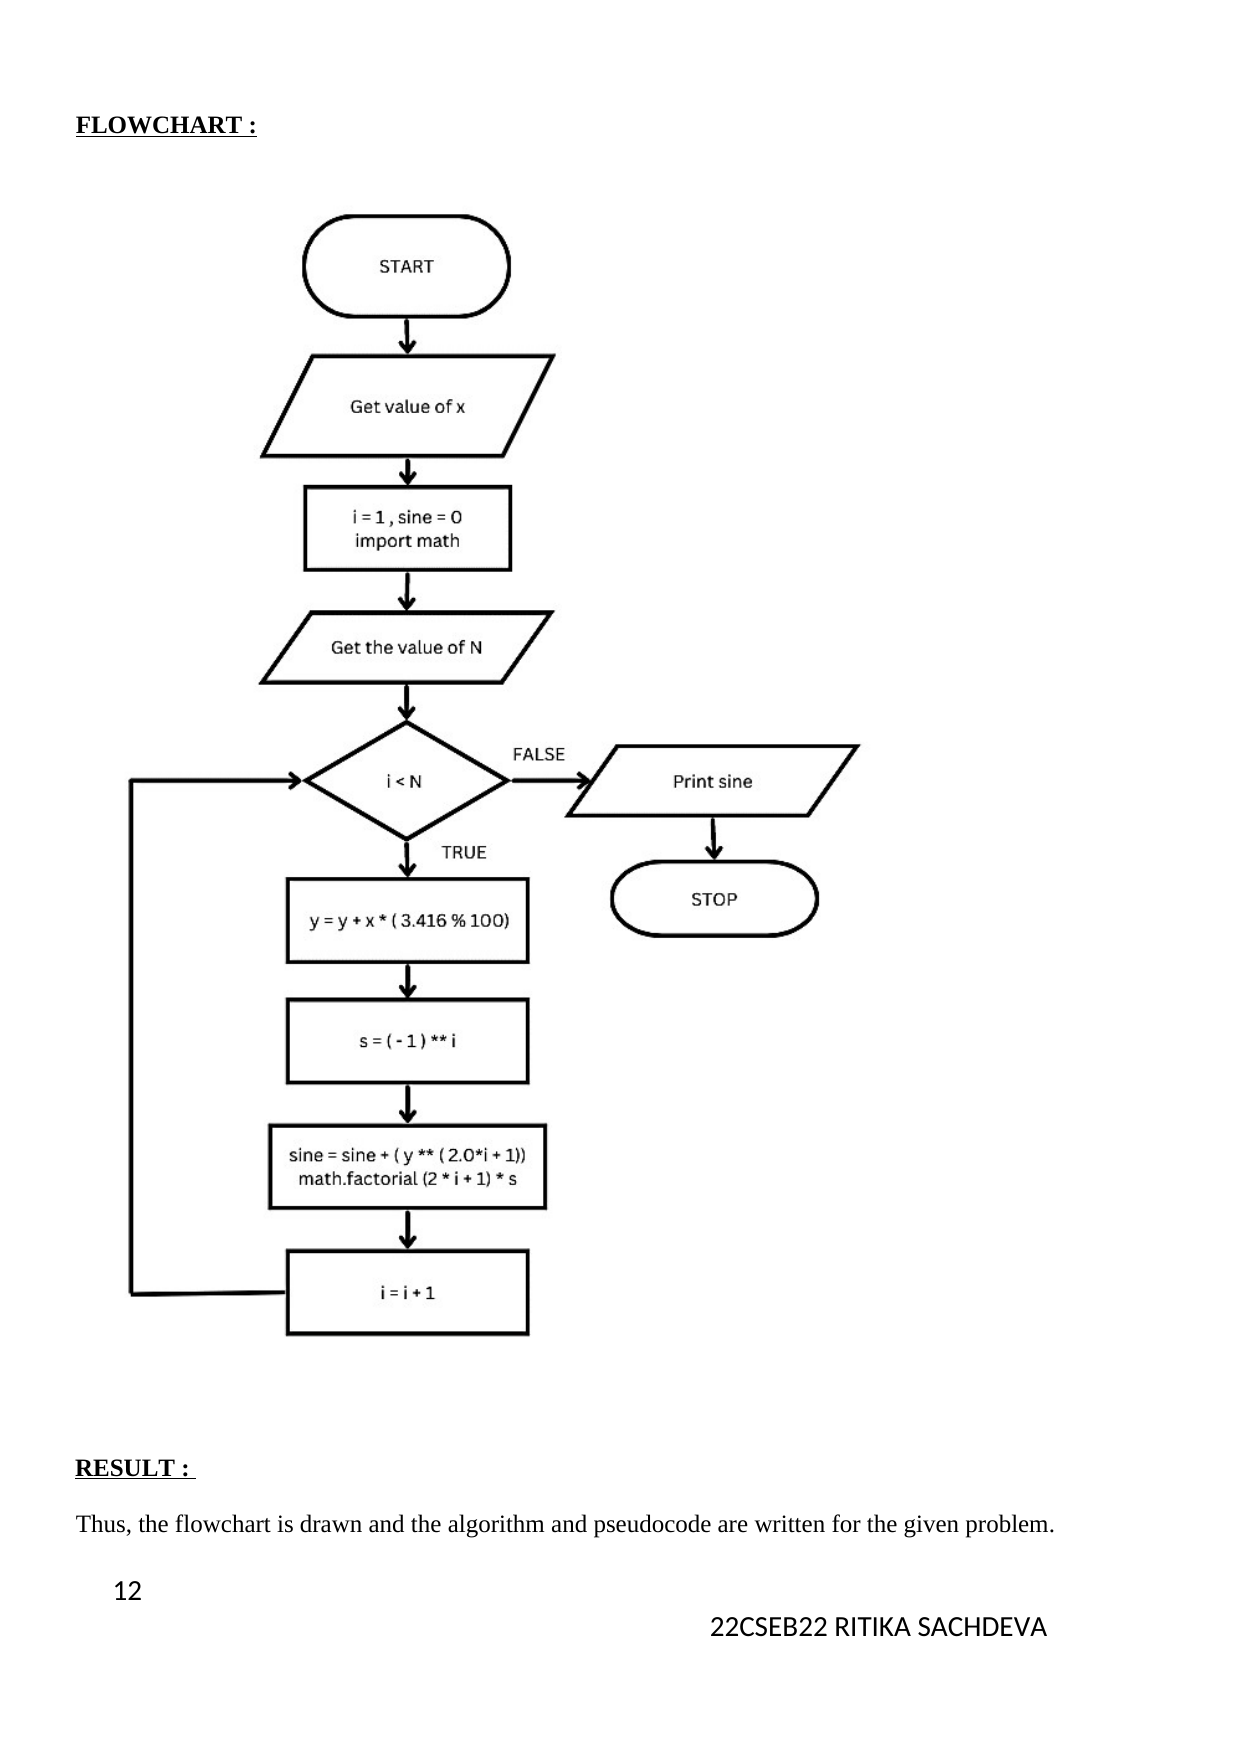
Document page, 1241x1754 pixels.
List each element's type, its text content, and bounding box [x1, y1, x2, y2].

picture [75, 166, 885, 1365]
text FLOWCHART : [76, 111, 1161, 139]
text RESULT : [75, 1453, 1161, 1482]
text Thus, the flowchart is drawn and the algorithm and pseudocode are written for the given problem. [76, 1509, 1161, 1538]
